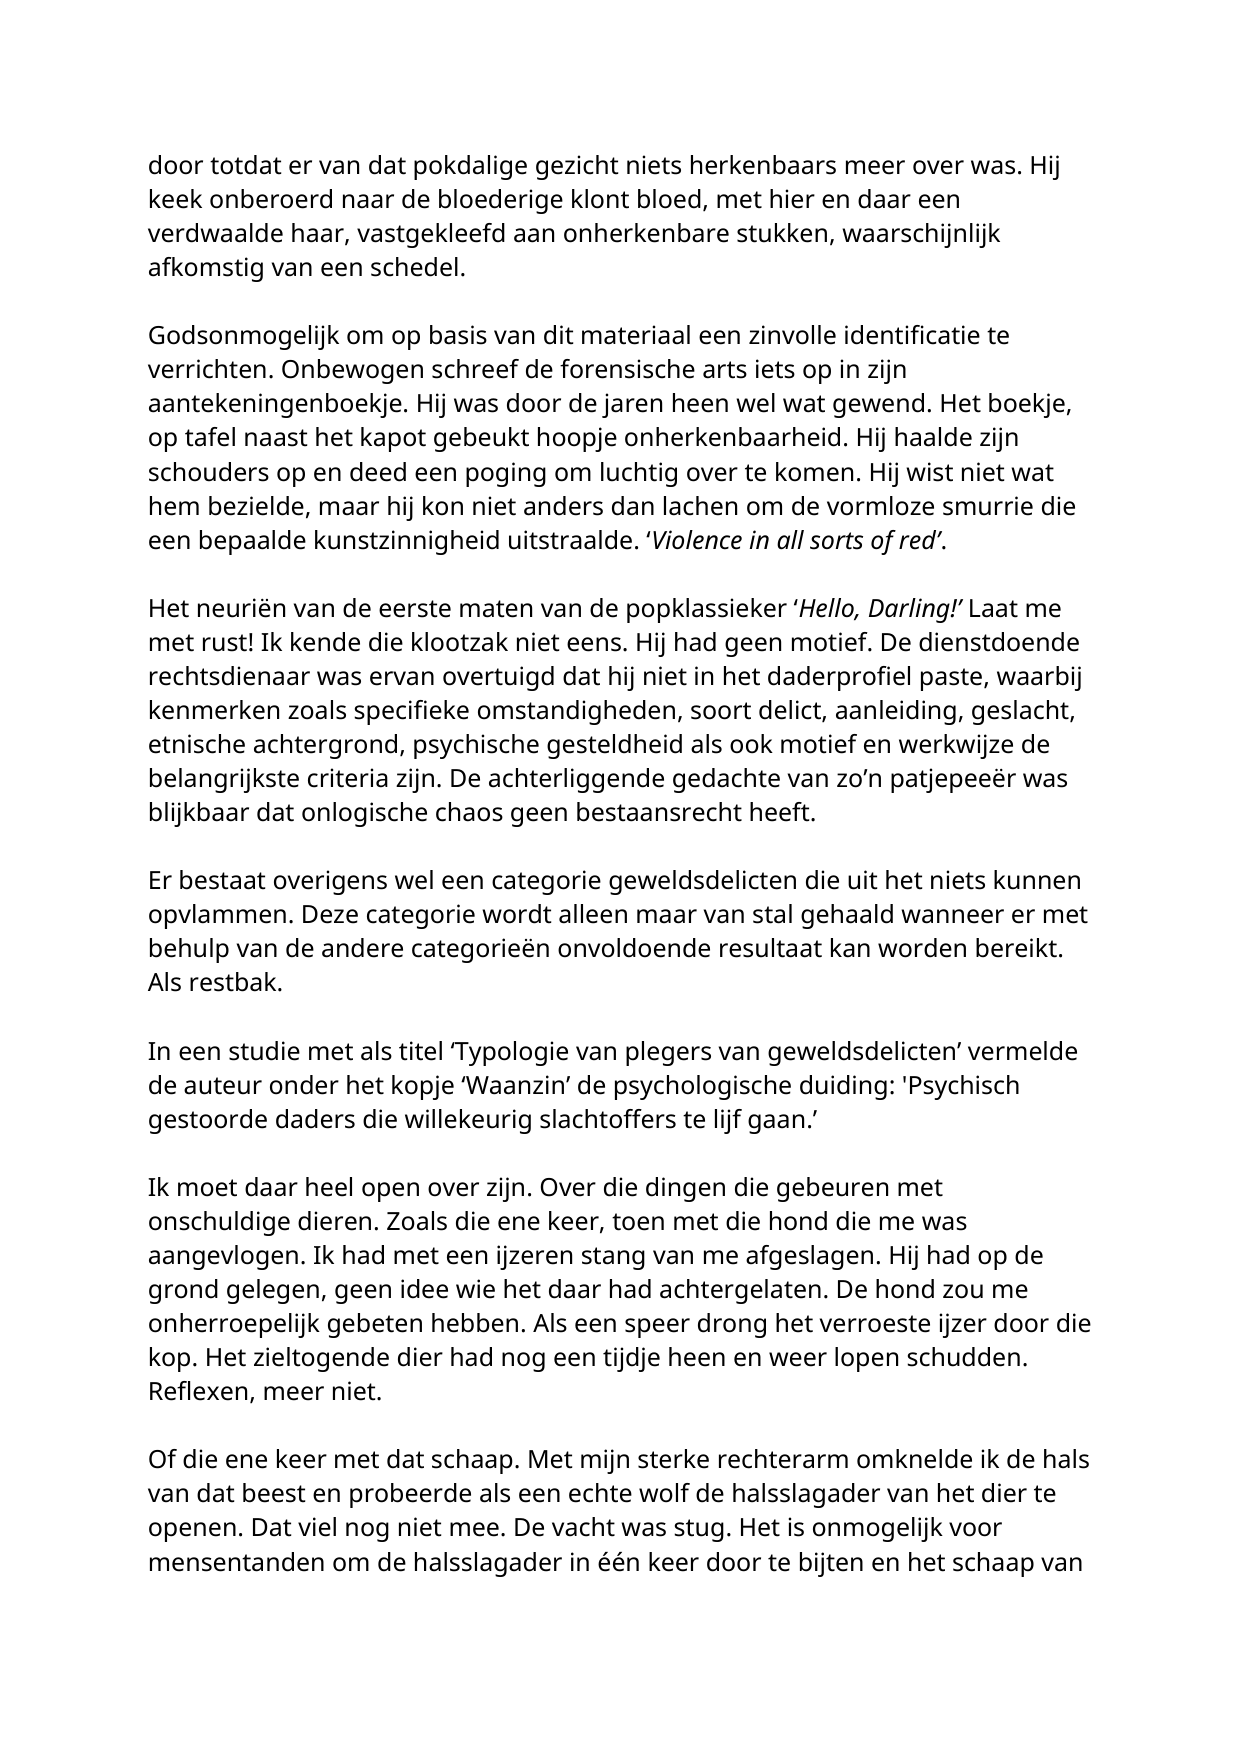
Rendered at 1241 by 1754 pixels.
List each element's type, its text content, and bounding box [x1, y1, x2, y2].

text Ik moet daar heel open over zijn. Over die dingen die gebeuren met onschuldige dieren. Zoals die ene keer, toen met die hond die me was aangevlogen. Ik had met een ijzeren stang van me afgeslagen. Hij had op de grond gelegen, geen idee wie het daar had achtergelaten. De hond zou me onherroepelijk gebeten hebben. Als een speer drong het verroeste ijzer door die kop. Het zieltogende dier had nog een tijdje heen en weer lopen schudden. Reflexen, meer niet. [148, 1169, 1093, 1408]
text Godsonmogelijk om op basis van dit materiaal een zinvolle identificatie te verrichten. Onbewogen schreef de forensische arts iets op in zijn aantekeningenboekje. Hij was door de jaren heen wel wat gewend. Het boekje, op tafel naast het kapot gebeukt hoopje onherkenbaarheid. Hij haalde zijn schouders op en deed een poging om luchtig over te komen. Hij wist niet wat hem bezielde, maar hij kon niet anders dan lachen om de vormloze smurrie die een bepaalde kunstzinnigheid uitstraalde. ‘Violence in all sorts of red’. [148, 318, 1093, 556]
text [148, 1442, 1093, 1578]
text In een studie met als titel ‘Typologie van plegers van geweldsdelicten’ vermelde de auteur onder het kopje ‘Waanzin’ de psychologische duiding: 'Psychisch gestoorde daders die willekeurig slachtoffers te lijf gaan.’ [148, 1033, 1093, 1135]
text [148, 148, 1093, 284]
text Er bestaat overigens wel een categorie geweldsdelicten die uit het niets kunnen opvlammen. Deze categorie wordt alleen maar van stal gehaald wanneer er met behulp van de andere categorieën onvoldoende resultaat kan worden bereikt. Als restbak. [148, 863, 1093, 999]
text Het neuriën van de eerste maten van de popklassieker ‘Hello, Darling!’ Laat me met rust! Ik kende die klootzak niet eens. Hij had geen motief. De dienstdoende rechtsdienaar was ervan overtuigd dat hij niet in het daderprofiel paste, waarbij kenmerken zoals specifieke omstandigheden, soort delict, aanleiding, geslacht, etnische achtergrond, psychische gesteldheid als ook motief en werkwijze de belangrijkste criteria zijn. De achterliggende gedachte van zo’n patjepeeër was blijkbaar dat onlogische chaos geen bestaansrecht heeft. [148, 590, 1093, 829]
